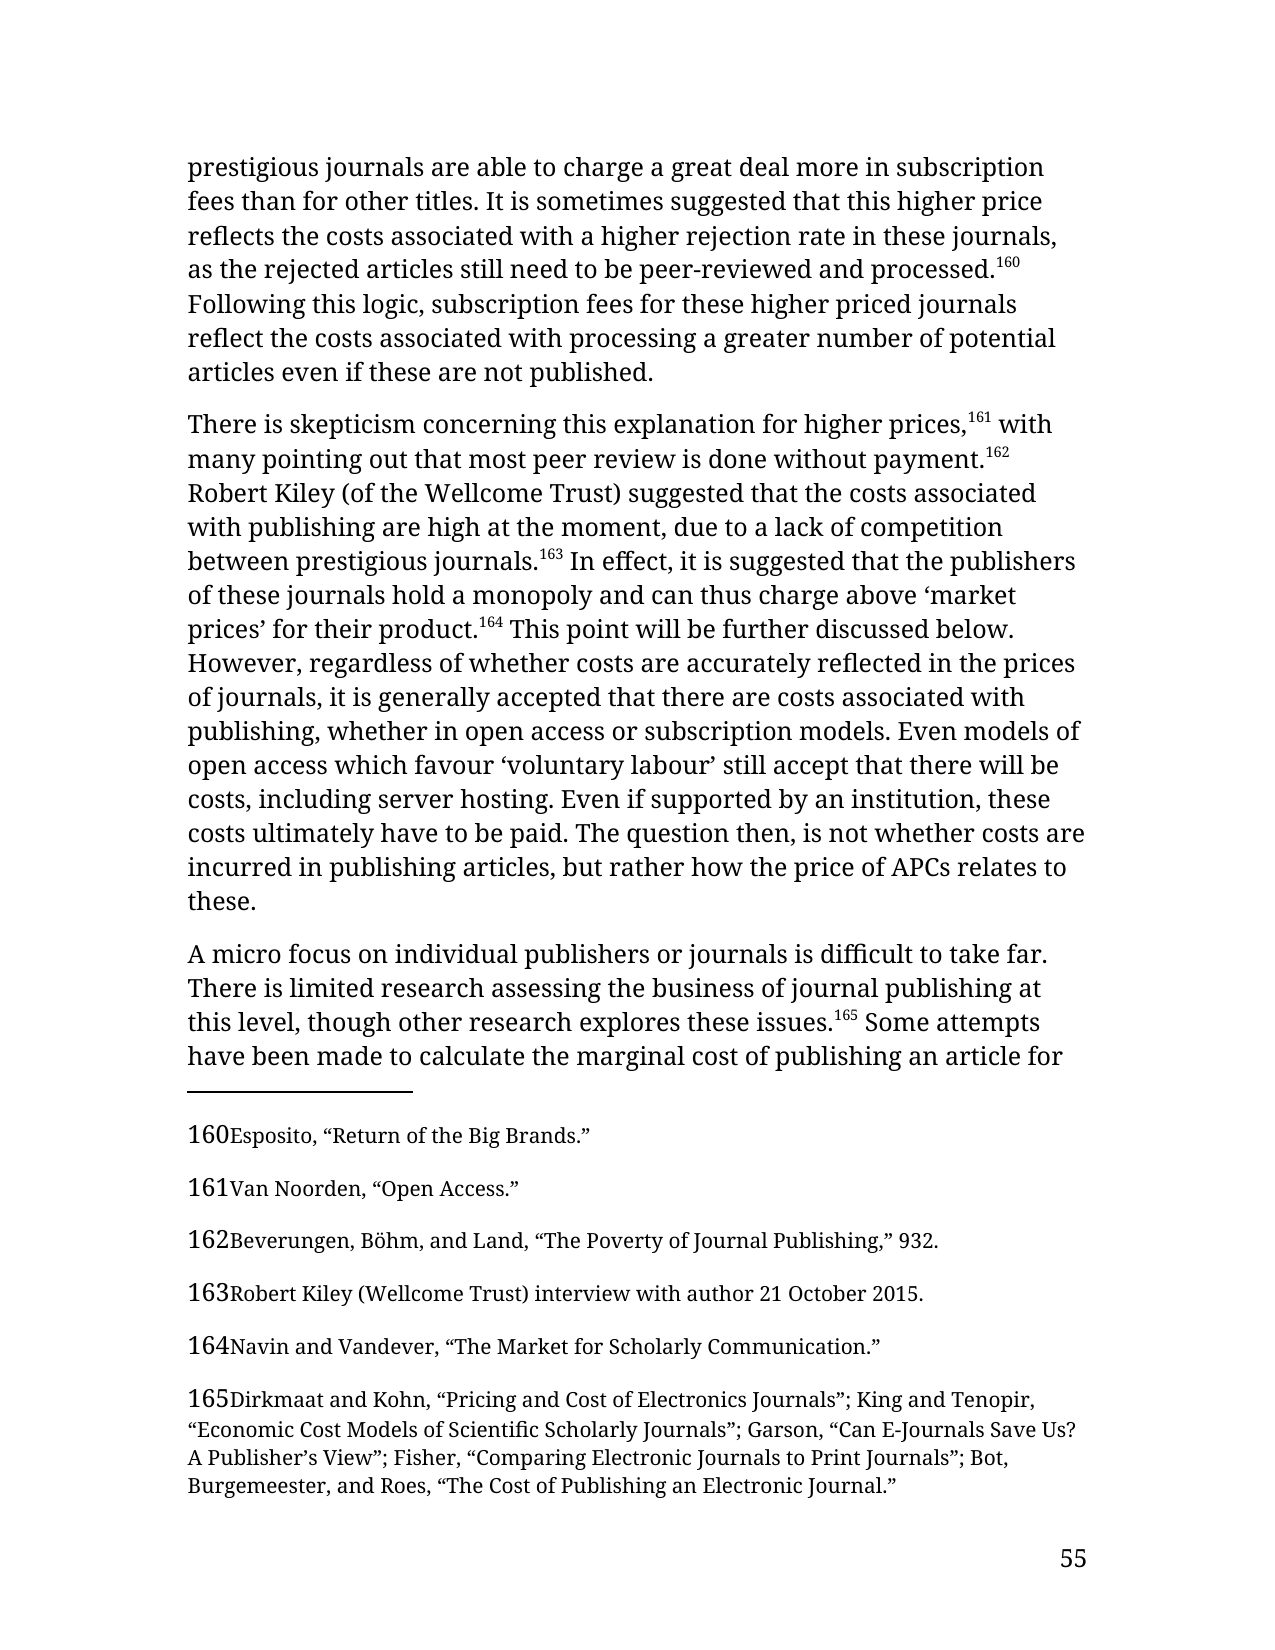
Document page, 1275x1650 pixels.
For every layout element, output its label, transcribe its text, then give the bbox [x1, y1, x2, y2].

text Given this wide variety of associated costs, there is much debate about the ‘true’ costs of publishing peer-reviewed research. It is difficult to calculate the exact costs associated with the publication of an individual article or even a whole journal. For a publisher with many titles, one journal may charge considerably more to publish, with the higher costs being used to subsidise other titles. In the subscription market, some prestigious journals are able to charge a great deal more in subscription fees than for other titles. It is sometimes suggested that this higher price reflects the costs associated with a higher rejection rate in these journals, as the rejected articles still need to be peer-reviewed and processed. Following this logic, subscription fees for these higher priced journals reflect the costs associated with processing a greater number of potential articles even if these are not published. [187, 150, 1087, 388]
text A micro focus on individual publishers or journals is difficult to take far. There is limited research assessing the business of journal publishing at this level, though other research explores these issues. Some attempts have been made to calculate the marginal cost of publishing an article for various journals. These studies try to assess what the cost of publishing an additional article is for journal publishing. These studies draw on mainstream economic explanations of how companies determine output. Whilst these studies offer some help in assessing how publishers make decisions, it is important from the perspective of research funders that research publishing is understood at a total market level. Though this general overview of the wider market may appear to be a more straightforward task, as we will see, difficulties arise here too. [187, 937, 1087, 1073]
text There is skepticism concerning this explanation for higher prices, with many pointing out that most peer review is done without payment. Robert Kiley (of the Wellcome Trust) suggested that the costs associated with publishing are high at the moment, due to a lack of competition between prestigious journals. In effect, it is suggested that the publishers of these journals hold a monopoly and can thus charge above ‘market prices’ for their product. This point will be further discussed below. However, regardless of whether costs are accurately reflected in the prices of journals, it is generally accepted that there are costs associated with publishing, whether in open access or subscription models. Even models of open access which favour ‘voluntary labour’ still accept that there will be costs, including server hosting. Even if supported by an institution, these costs ultimately have to be paid. The question then, is not whether costs are incurred in publishing articles, but rather how the price of APCs relates to these. [187, 407, 1087, 918]
